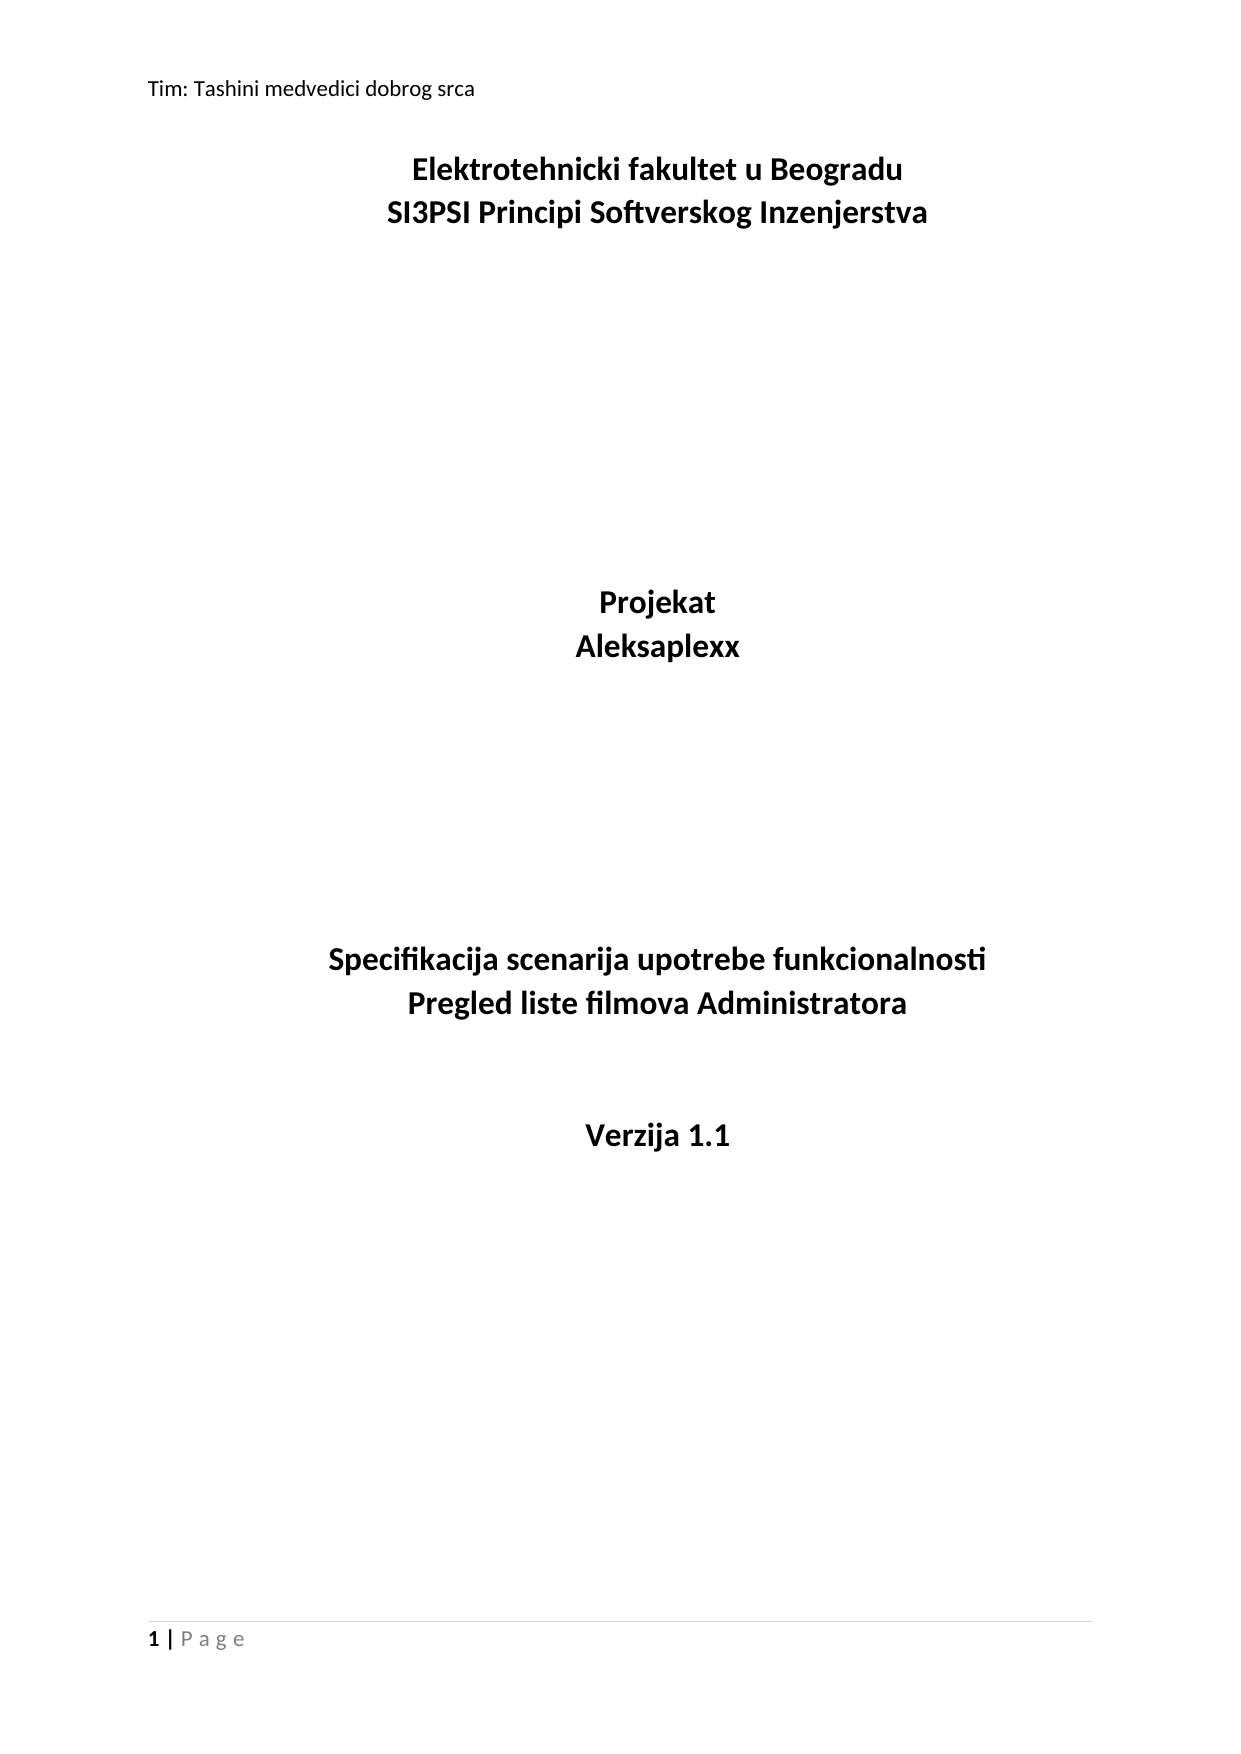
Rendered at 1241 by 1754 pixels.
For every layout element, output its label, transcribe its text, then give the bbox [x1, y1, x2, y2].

list Pregled liste filmova Administratora [223, 982, 1093, 1023]
list Aleksaplexx [223, 625, 1093, 666]
list Verzija 1.1 [223, 1114, 1093, 1155]
list Specifikacija scenarija upotrebe funkcionalnosti [223, 938, 1093, 979]
list Elektrotehnicki fakultet u Beogradu [223, 148, 1093, 188]
list Projekat [223, 581, 1093, 622]
list SI3PSI Principi Softverskog Inzenjerstva [223, 192, 1093, 232]
